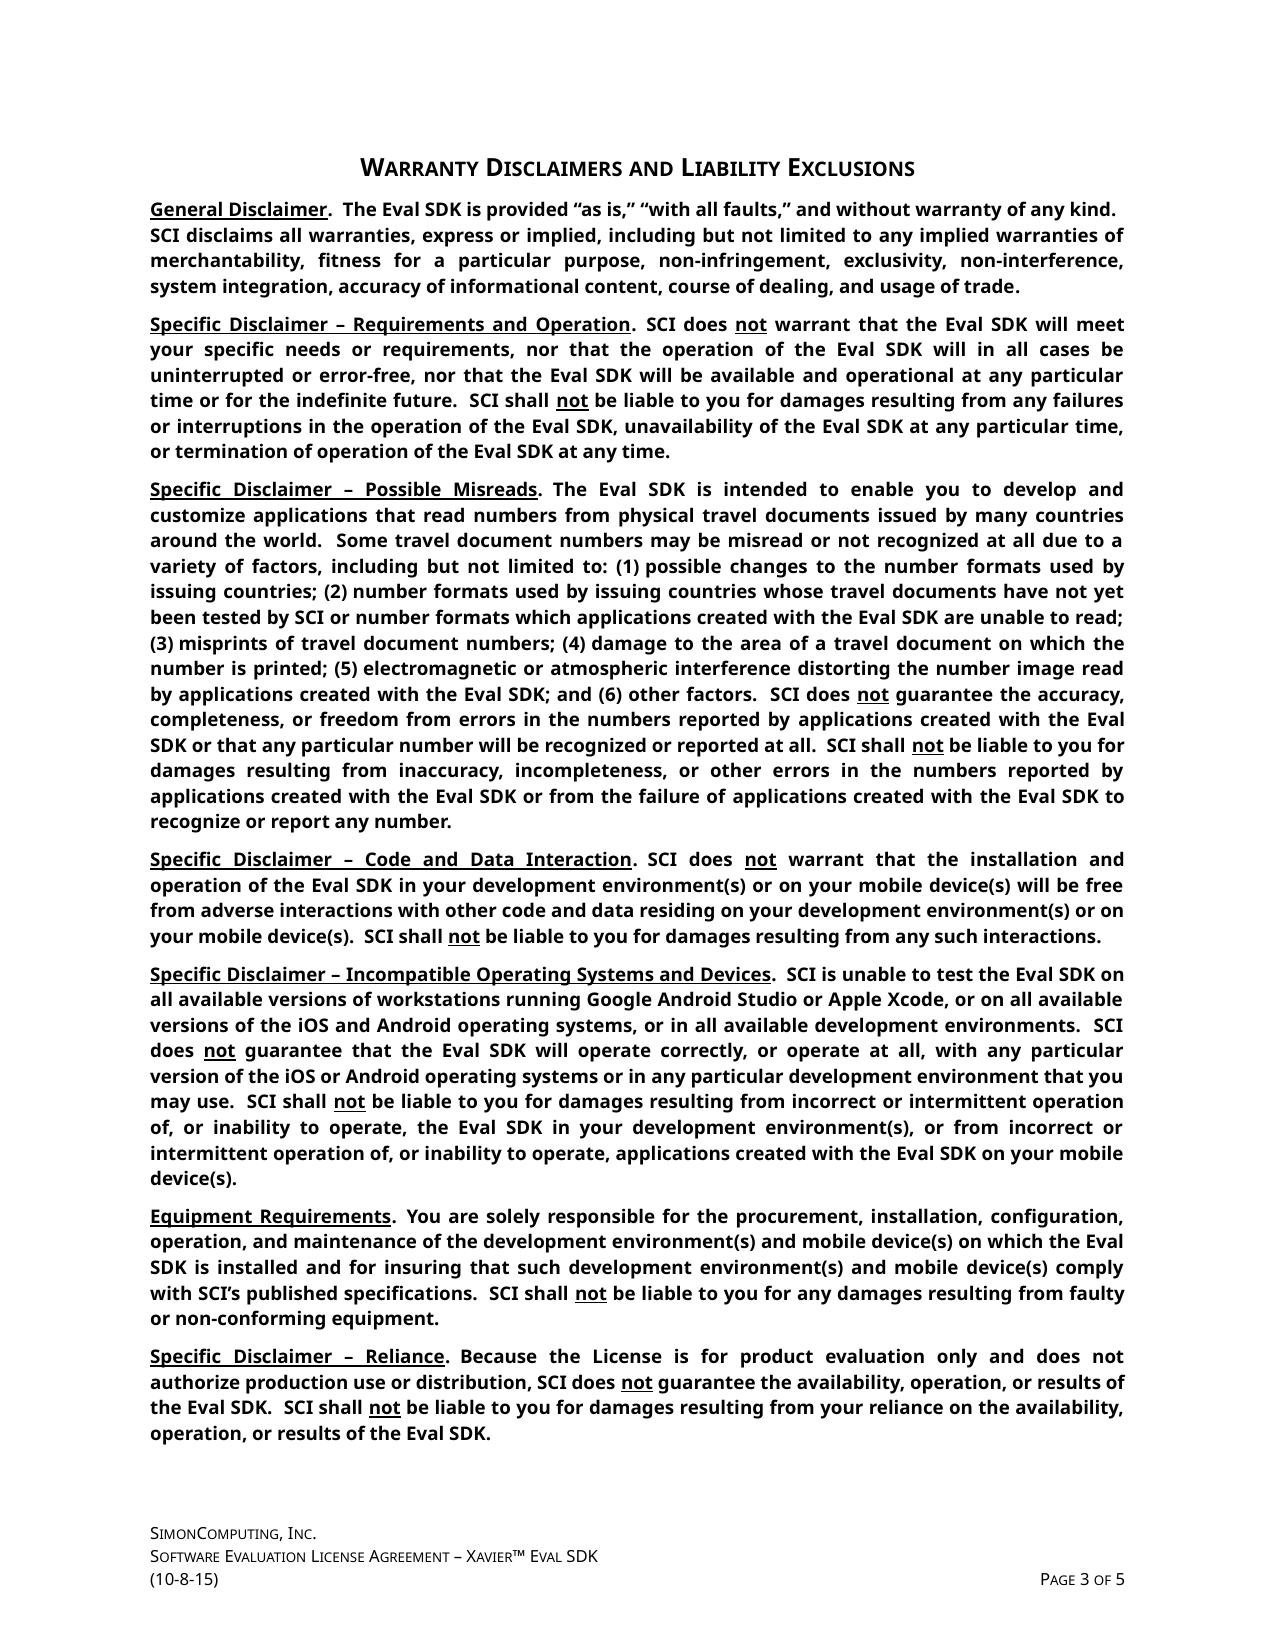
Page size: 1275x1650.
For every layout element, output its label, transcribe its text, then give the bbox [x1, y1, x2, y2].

text Equipment Requirements. You are solely responsible for the procurement, installation, configuration, operation, and maintenance of the development environment(s) and mobile device(s) on which the Eval SDK is installed and for insuring that such development environment(s) and mobile device(s) comply with SCI’s published specifications. SCI shall not be liable to you for any damages resulting from faulty or non-conforming equipment. [150, 1203, 1125, 1331]
text General Disclaimer. The Eval SDK is provided “as is,” “with all faults,” and without warranty of any kind. SCI disclaims all warranties, express or implied, including but not limited to any implied warranties of merchantability, fitness for a particular purpose, non-infringement, exclusivity, non-interference, system integration, accuracy of informational content, course of dealing, and usage of trade. [150, 197, 1125, 299]
text Specific Disclaimer – Possible Misreads. The Eval SDK is intended to enable you to develop and customize applications that read numbers from physical travel documents issued by many countries around the world. Some travel document numbers may be misread or not recognized at all due to a variety of factors, including but not limited to: (1) possible changes to the number formats used by issuing countries; (2) number formats used by issuing countries whose travel documents have not yet been tested by SCI or number formats which applications created with the Eval SDK are unable to read; (3) misprints of travel document numbers; (4) damage to the area of a travel document on which the number is printed; (5) electromagnetic or atmospheric interference distorting the number image read by applications created with the Eval SDK; and (6) other factors. SCI does not guarantee the accuracy, completeness, or freedom from errors in the numbers reported by applications created with the Eval SDK or that any particular number will be recognized or reported at all. SCI shall not be liable to you for damages resulting from inaccuracy, incompleteness, or other errors in the numbers reported by applications created with the Eval SDK or from the failure of applications created with the Eval SDK to recognize or report any number. [150, 477, 1125, 834]
text Specific Disclaimer – Requirements and Operation. SCI does not warrant that the Eval SDK will meet your specific needs or requirements, nor that the operation of the Eval SDK will in all cases be uninterrupted or error-free, nor that the Eval SDK will be available and operational at any particular time or for the indefinite future. SCI shall not be liable to you for damages resulting from any failures or interruptions in the operation of the Eval SDK, unavailability of the Eval SDK at any particular time, or termination of operation of the Eval SDK at any time. [150, 311, 1125, 464]
text Specific Disclaimer – Incompatible Operating Systems and Devices. SCI is unable to test the Eval SDK on all available versions of workstations running Google Android Studio or Apple Xcode, or on all available versions of the iOS and Android operating systems, or in all available development environments. SCI does not guarantee that the Eval SDK will operate correctly, or operate at all, with any particular version of the iOS or Android operating systems or in any particular development environment that you may use. SCI shall not be liable to you for damages resulting from incorrect or intermittent operation of, or inability to operate, the Eval SDK in your development environment(s), or from incorrect or intermittent operation of, or inability to operate, applications created with the Eval SDK on your mobile device(s). [150, 961, 1125, 1191]
subtitle Warranty Disclaimers and Liability Exclusions [150, 150, 1125, 184]
text Specific Disclaimer – Code and Data Interaction. SCI does not warrant that the installation and operation of the Eval SDK in your development environment(s) or on your mobile device(s) will be free from adverse interactions with other code and data residing on your development environment(s) or on your mobile device(s). SCI shall not be liable to you for damages resulting from any such interactions. [150, 847, 1125, 949]
text Specific Disclaimer – Reliance. Because the License is for product evaluation only and does not authorize production use or distribution, SCI does not guarantee the availability, operation, or results of the Eval SDK. SCI shall not be liable to you for damages resulting from your reliance on the availability, operation, or results of the Eval SDK. [150, 1343, 1125, 1446]
